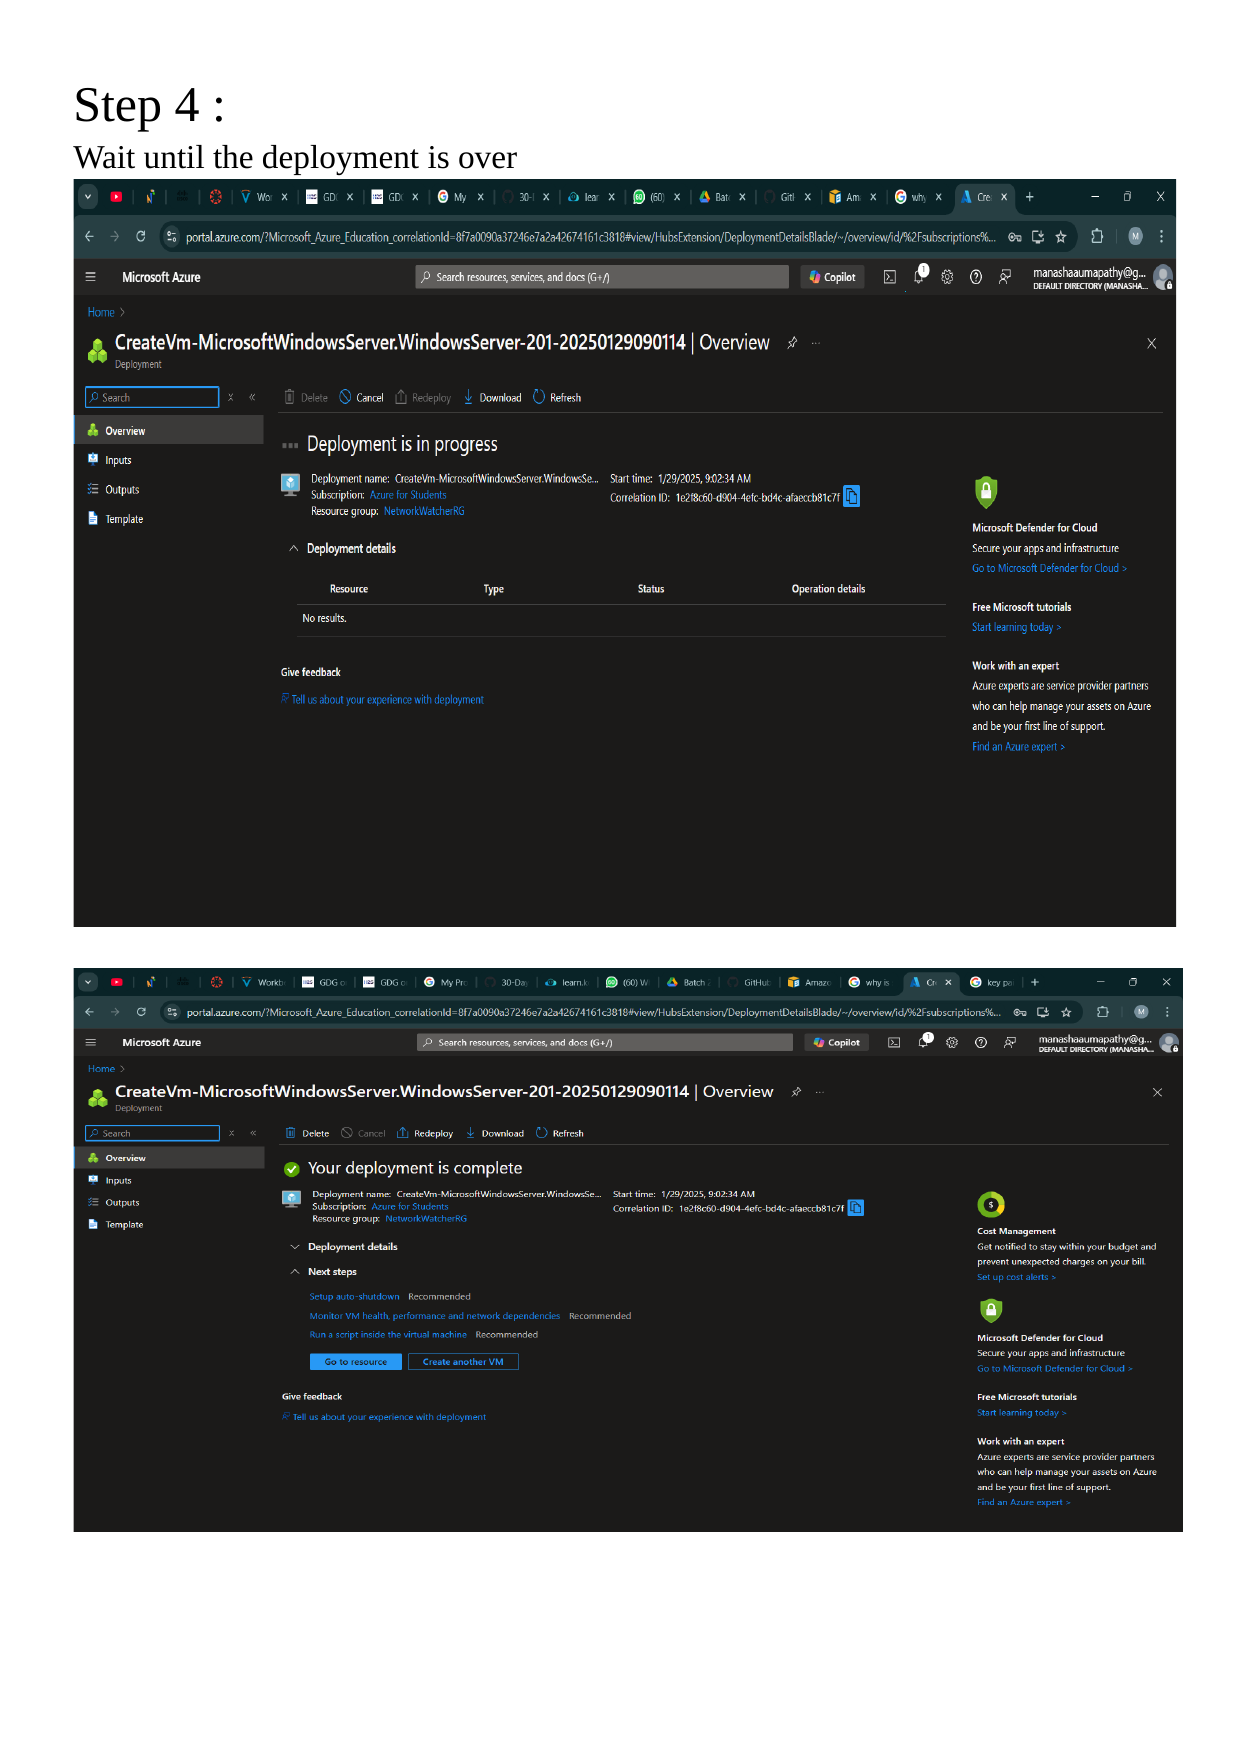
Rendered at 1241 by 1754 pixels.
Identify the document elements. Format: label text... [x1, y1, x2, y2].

picture [73, 968, 1183, 1532]
picture [73, 179, 1177, 927]
text Step 4 : [73, 75, 1174, 132]
text Wait until the deployment is over [73, 137, 1174, 176]
